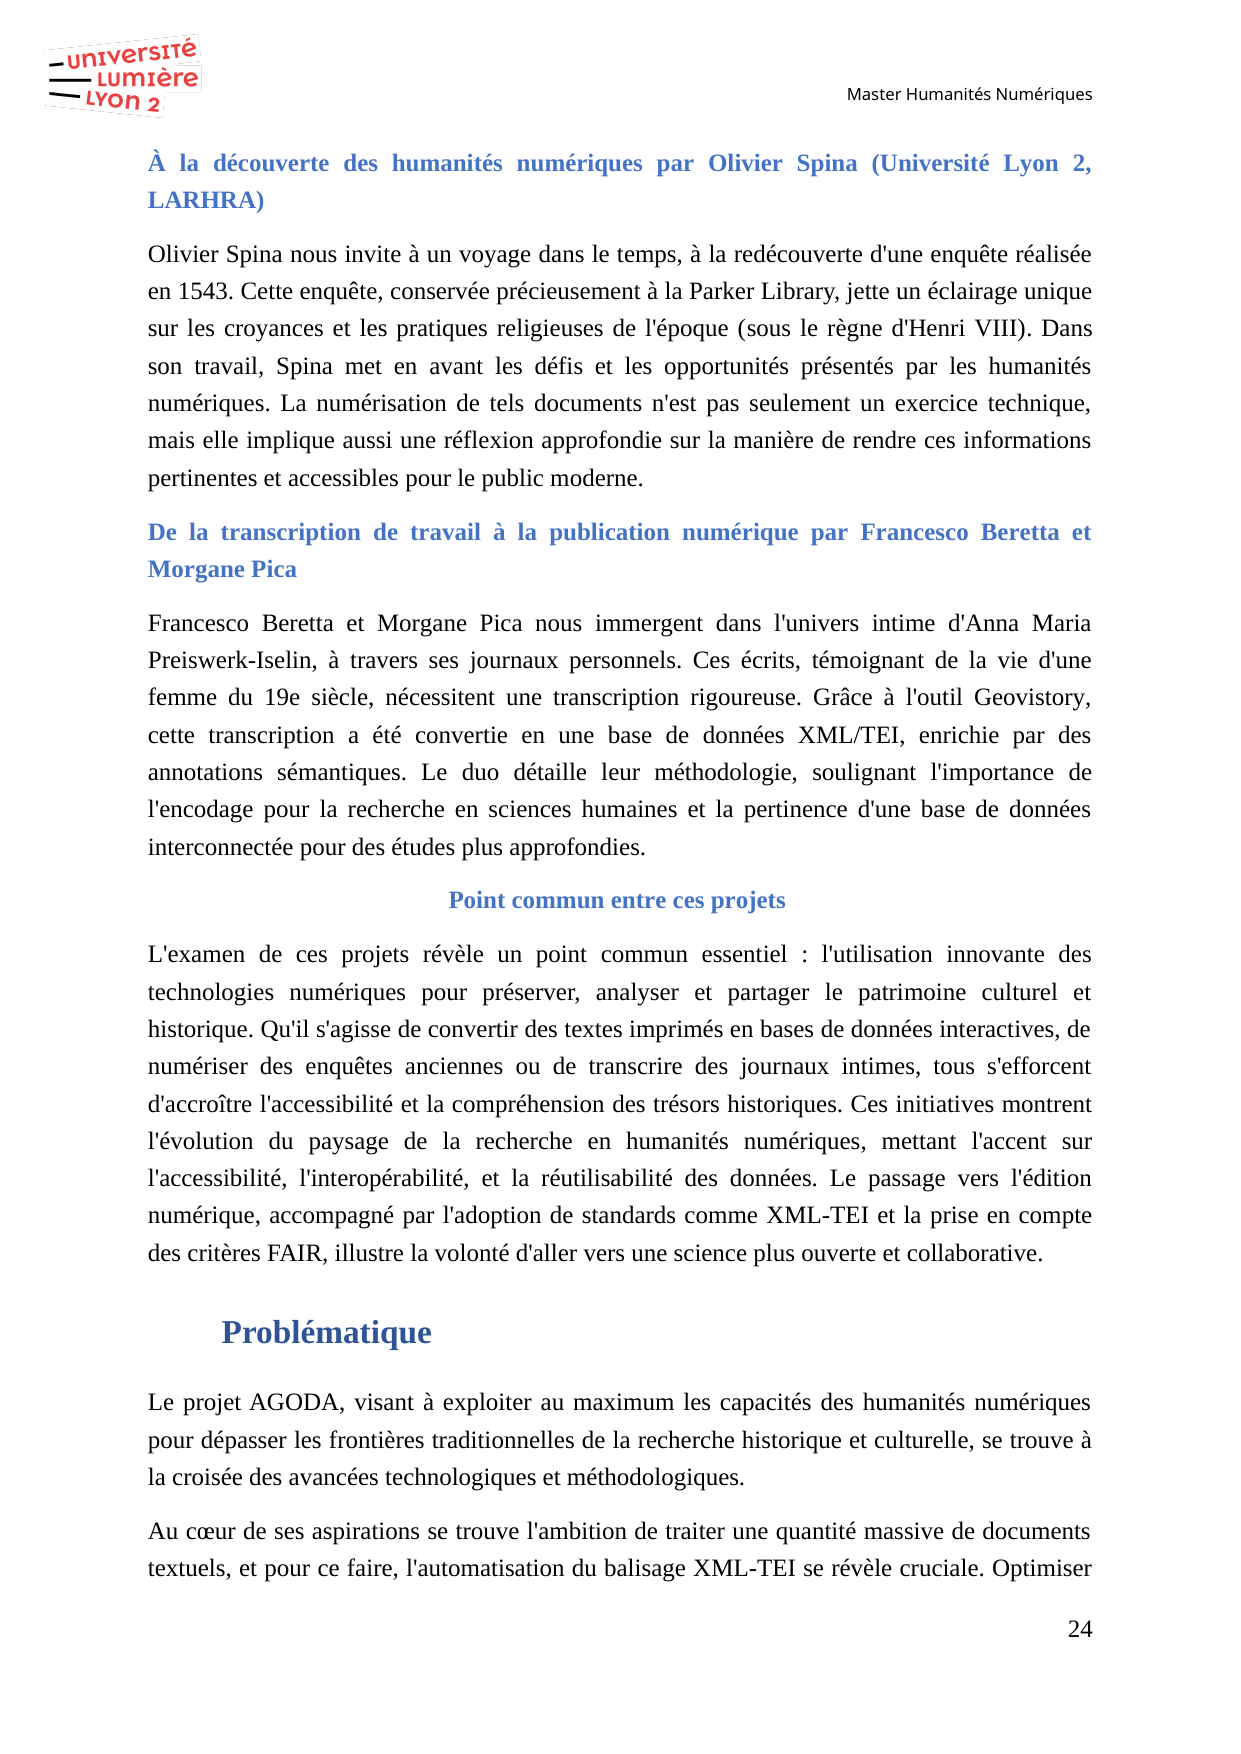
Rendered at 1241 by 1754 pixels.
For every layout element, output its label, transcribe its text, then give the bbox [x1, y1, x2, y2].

text L'examen de ces projets révèle un point commun essentiel : l'utilisation innovante des technologies numériques pour préserver, analyser et partager le patrimoine culturel et historique. Qu'il s'agisse de convertir des textes imprimés en bases de données interactives, de numériser des enquêtes anciennes ou de transcrire des journaux intimes, tous s'efforcent d'accroître l'accessibilité et la compréhension des trésors historiques. Ces initiatives montrent l'évolution du paysage de la recherche en humanités numériques, mettant l'accent sur l'accessibilité, l'interopérabilité, et la réutilisabilité des données. Le passage vers l'édition numérique, accompagné par l'adoption de standards comme XML-TEI et la prise en compte des critères FAIR, illustre la volonté d'aller vers une science plus ouverte et collaborative. [148, 939, 1093, 1267]
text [148, 1516, 1093, 1582]
text À la découverte des humanités numériques par Olivier Spina (Université Lyon 2, LARHRA) [148, 148, 1093, 214]
text Francesco Beretta et Morgane Pica nous immergent dans l'univers intime d'Anna Maria Preiswerk-Iselin, à travers ses journaux personnels. Ces écrits, témoignant de la vie d'une femme du 19e siècle, nécessitent une transcription rigoureuse. Grâce à l'outil Geovistory, cette transcription a été convertie en une base de données XML/TEI, enrichie par des annotations sémantiques. Le duo détaille leur méthodologie, soulignant l'importance de l'encodage pour la recherche en sciences humaines et la pertinence d'une base de données interconnectée pour des études plus approfondies. [148, 608, 1093, 860]
text Le projet AGODA, visant à exploiter au maximum les capacités des humanités numériques pour dépasser les frontières traditionnelles de la recherche historique et culturelle, se trouve à la croisée des avancées technologiques et méthodologiques. [148, 1387, 1093, 1491]
text De la transcription de travail à la publication numérique par Francesco Beretta et Morgane Pica [148, 517, 1093, 583]
subtitle Problématique [221, 1313, 1093, 1351]
text Point commun entre ces projets [148, 886, 1093, 914]
picture [28, 19, 222, 122]
text Olivier Spina nous invite à un voyage dans le temps, à la redécouverte d'une enquête réalisée en 1543. Cette enquête, conservée précieusement à la Parker Library, jette un éclairage unique sur les croyances et les pratiques religieuses de l'époque (sous le règne d'Henri VIII). Dans son travail, Spina met en avant les défis et les opportunités présentés par les humanités numériques. La numérisation de tels documents n'est pas seulement un exercice technique, mais elle implique aussi une réflexion approfondie sur la manière de rendre ces informations pertinentes et accessibles pour le public moderne. [148, 239, 1093, 491]
